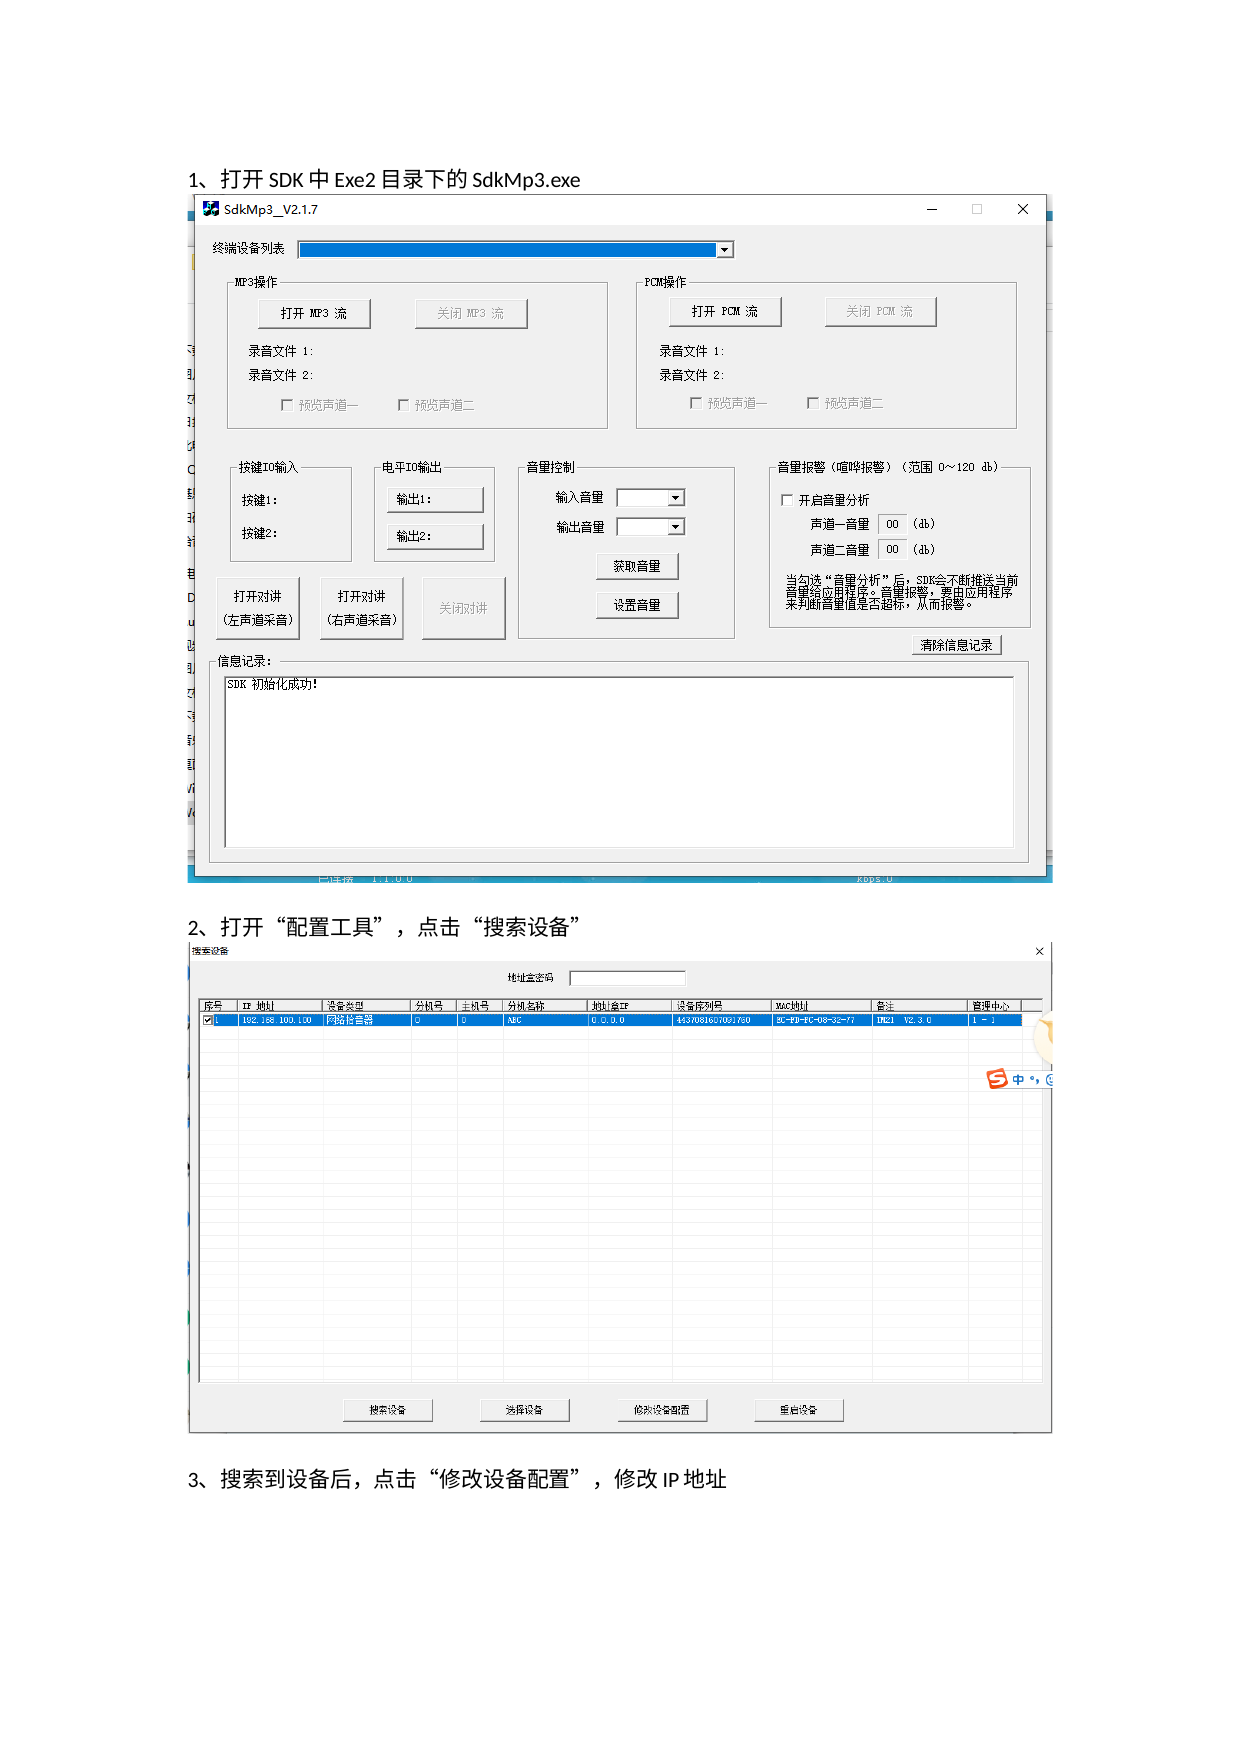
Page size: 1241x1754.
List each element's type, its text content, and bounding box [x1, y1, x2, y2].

text 2、打开“配置工具”，点击“搜索设备” [187, 909, 1053, 942]
picture [187, 942, 1053, 1434]
text 3、搜索到设备后，点击“修改设备配置”，修改IP地址 [187, 1462, 1053, 1494]
picture [187, 194, 1053, 883]
text 1、打开SDK中Exe2目录下的SdkMp3.exe [187, 162, 1053, 194]
